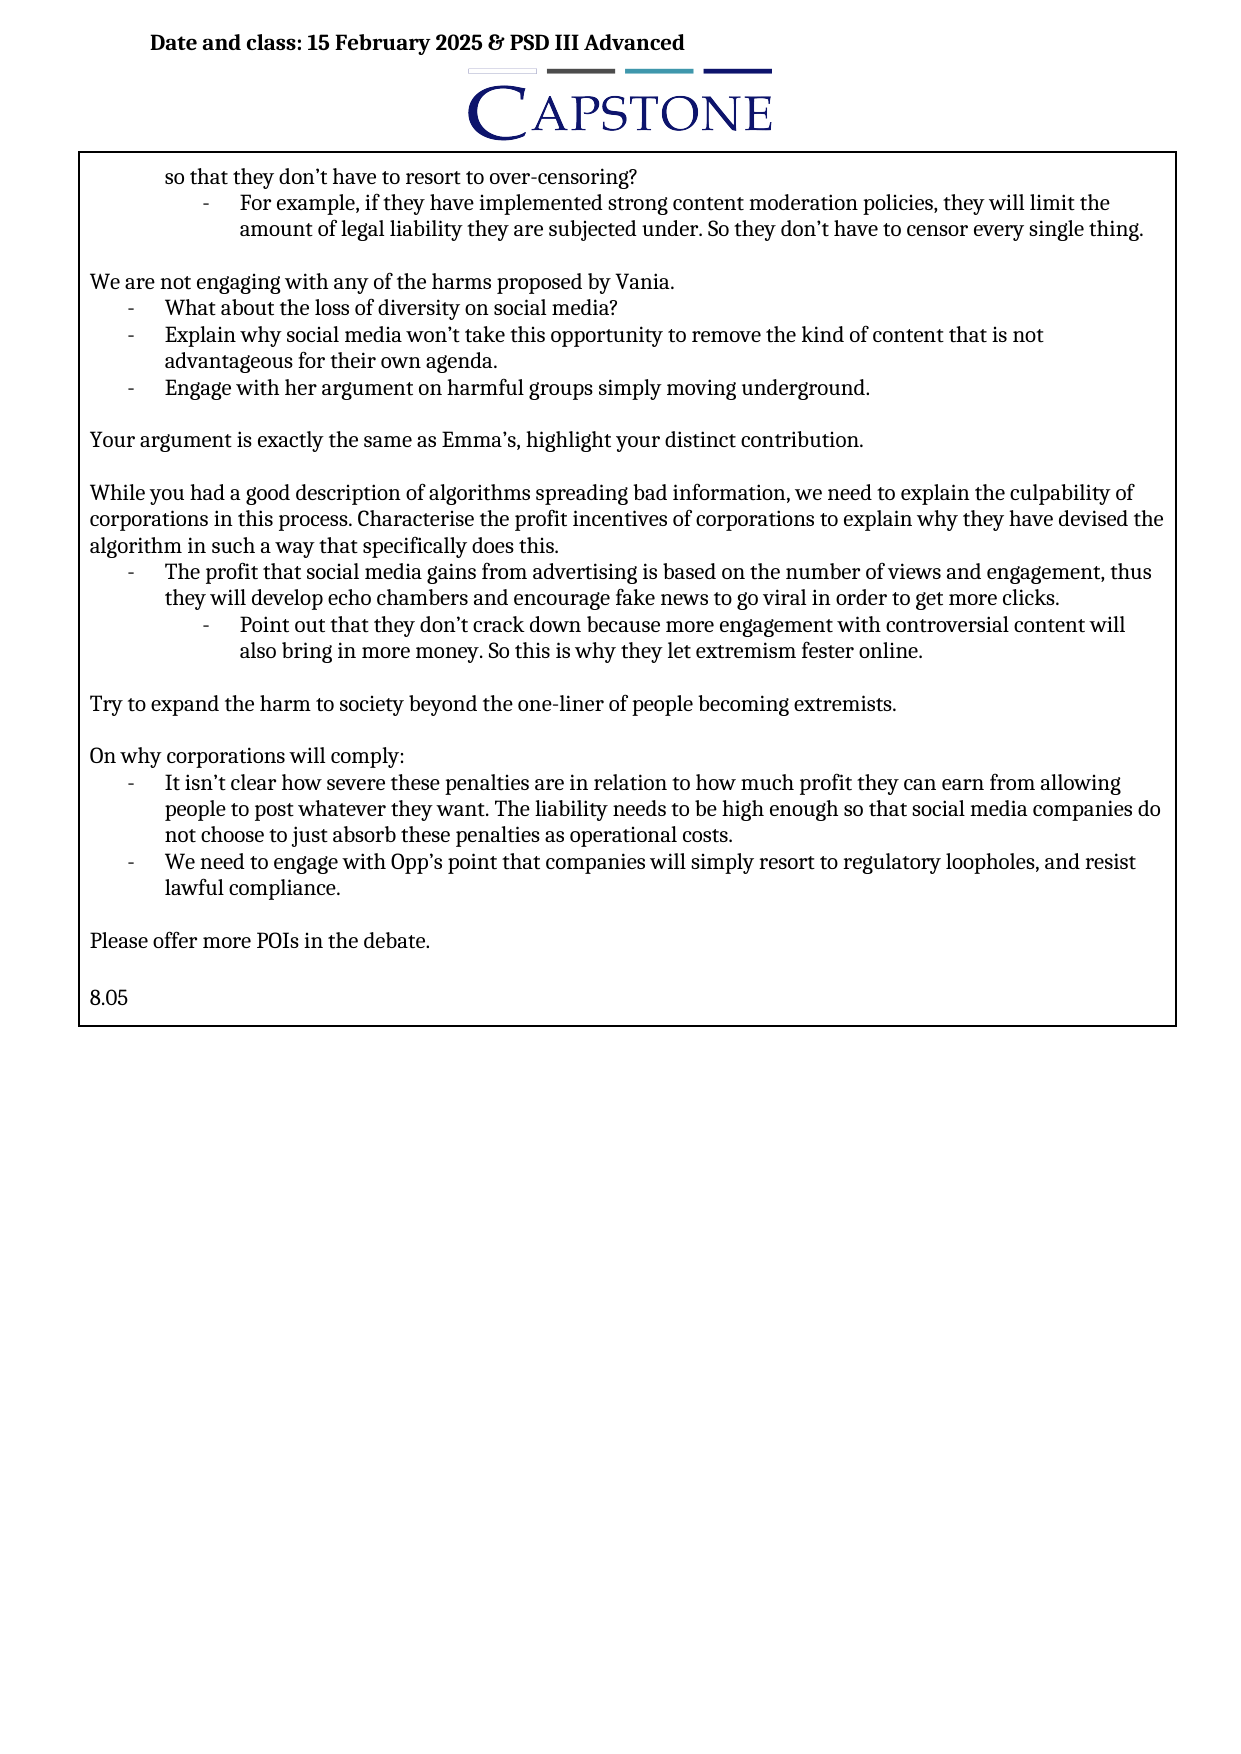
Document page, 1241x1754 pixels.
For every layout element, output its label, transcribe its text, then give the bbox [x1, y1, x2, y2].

picture [460, 60, 781, 147]
